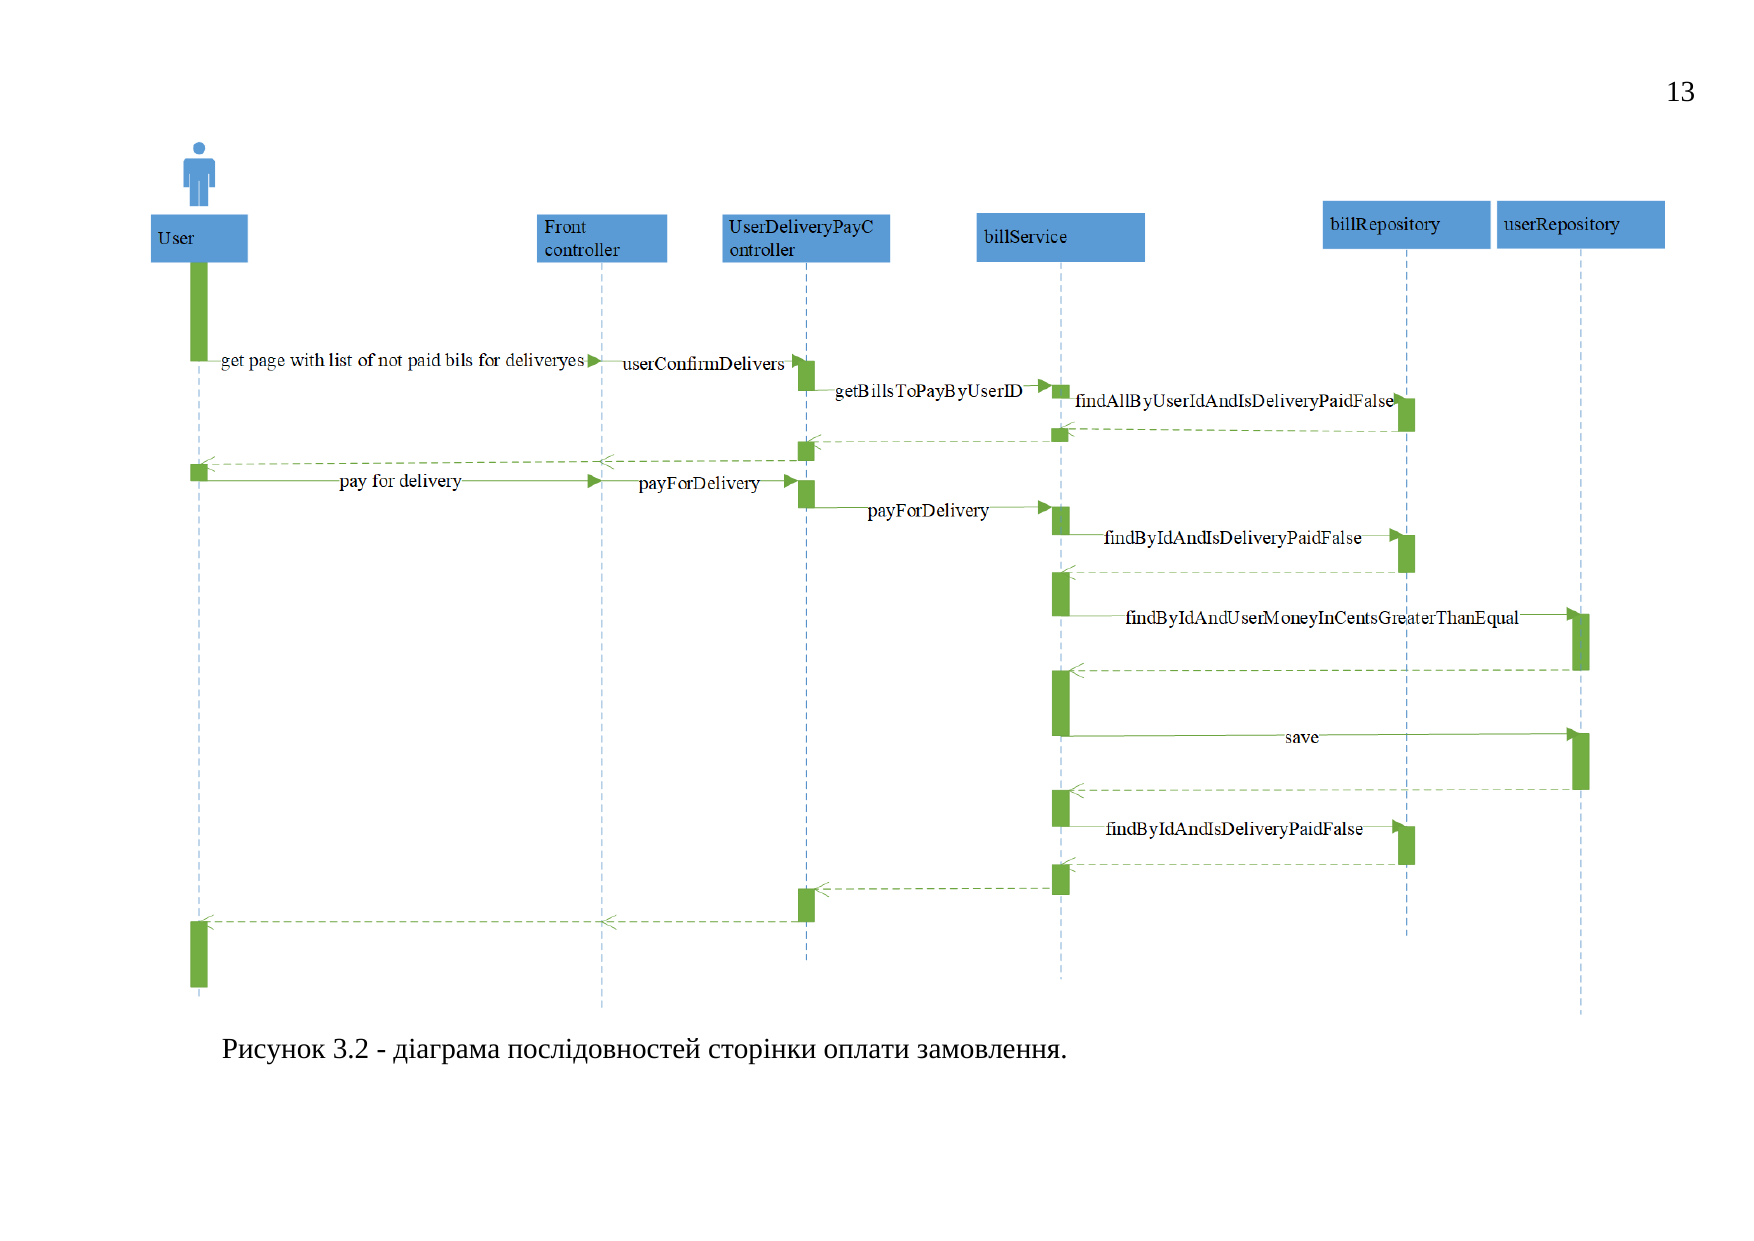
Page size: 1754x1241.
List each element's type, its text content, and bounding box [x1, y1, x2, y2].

picture [147, 140, 1666, 1015]
text Рисунок 3.2 - діаграма послідовностей сторінки оплати замовлення. [148, 1031, 1695, 1065]
